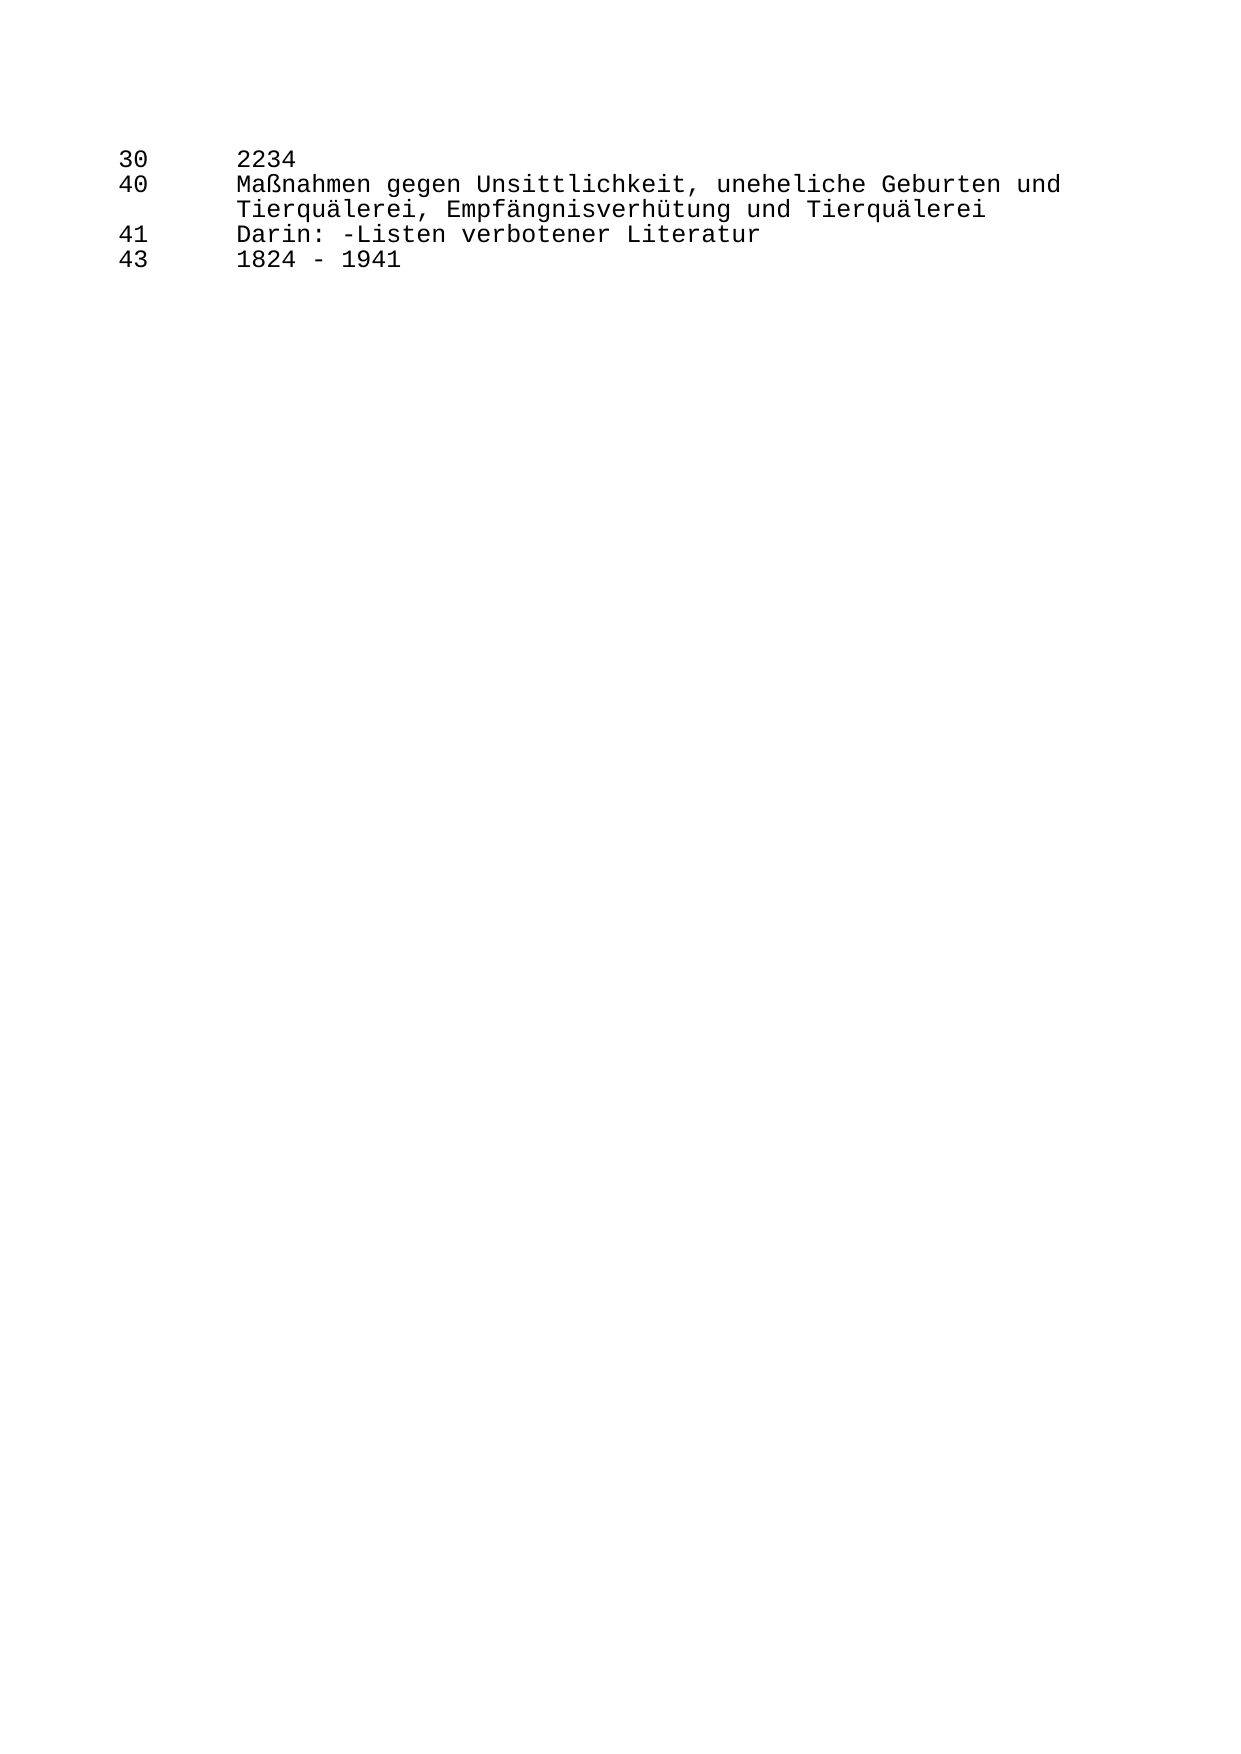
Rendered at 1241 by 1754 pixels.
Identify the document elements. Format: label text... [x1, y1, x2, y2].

text 30 2234 [118, 148, 1122, 173]
text 40 Maßnahmen gegen s[Unsittlichkeit]s, s[2{uneheliche} 1{Geburten}]s und s[Tierquälerei]s, s[Empfängnisverhütung]s und Tierquälerei [118, 173, 1122, 223]
text 43 1824 - 1941 [118, 248, 1122, 273]
text 41 Darin: -Listen s[2{verbotene}r 1{Literatur}]s [118, 223, 1122, 248]
